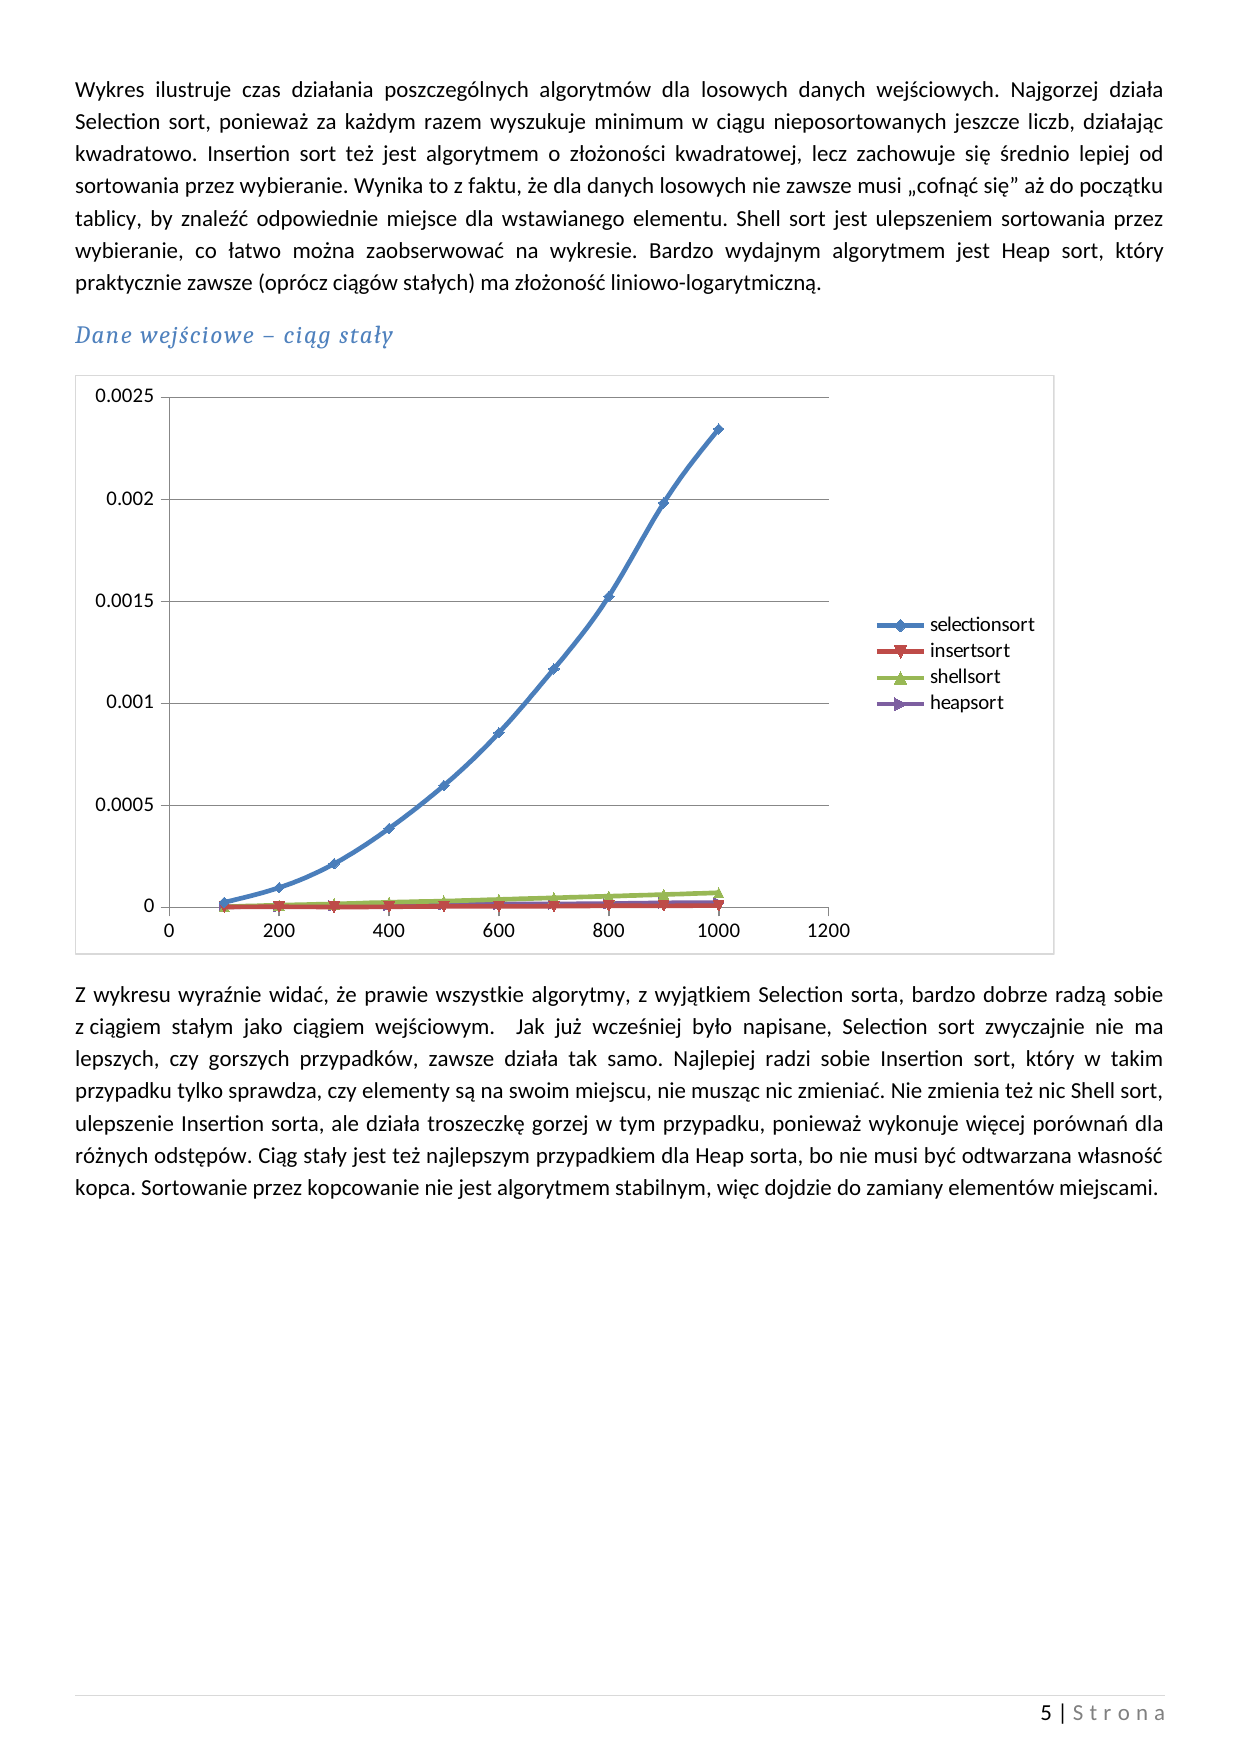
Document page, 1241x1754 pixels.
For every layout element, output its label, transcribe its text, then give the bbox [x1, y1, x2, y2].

text Z wykresu wyraźnie widać, że prawie wszystkie algorytmy, z wyjątkiem Selection sorta, bardzo dobrze radzą sobie z ciągiem stałym jako ciągiem wejściowym. Jak już wcześniej było napisane, Selection sort zwyczajnie nie ma lepszych, czy gorszych przypadków, zawsze działa tak samo. Najlepiej radzi sobie Insertion sort, który w takim przypadku tylko sprawdza, czy elementy są na swoim miejscu, nie musząc nic zmieniać. Nie zmienia też nic Shell sort, ulepszenie Insertion sorta, ale działa troszeczkę gorzej w tym przypadku, ponieważ wykonuje więcej porównań dla różnych odstępów. Ciąg stały jest też najlepszym przypadkiem dla Heap sorta, bo nie musi być odtwarzana własność kopca. Sortowanie przez kopcowanie nie jest algorytmem stabilnym, więc dojdzie do zamiany elementów miejscami. [75, 980, 1165, 1201]
text Wykres ilustruje czas działania poszczególnych algorytmów dla losowych danych wejściowych. Najgorzej działa Selection sort, ponieważ za każdym razem wyszukuje minimum w ciągu nieposortowanych jeszcze liczb, działając kwadratowo. Insertion sort też jest algorytmem o złożoności kwadratowej, lecz zachowuje się średnio lepiej od sortowania przez wybieranie. Wynika to z faktu, że dla danych losowych nie zawsze musi „cofnąć się” aż do początku tablicy, by znaleźć odpowiednie miejsce dla wstawianego elementu. Shell sort jest ulepszeniem sortowania przez wybieranie, co łatwo można zaobserwować na wykresie. Bardzo wydajnym algorytmem jest Heap sort, który praktycznie zawsze (oprócz ciągów stałych) ma złożoność liniowo-logarytmiczną. [75, 75, 1165, 296]
subtitle Dane wejściowe – ciąg stały [75, 321, 1165, 350]
